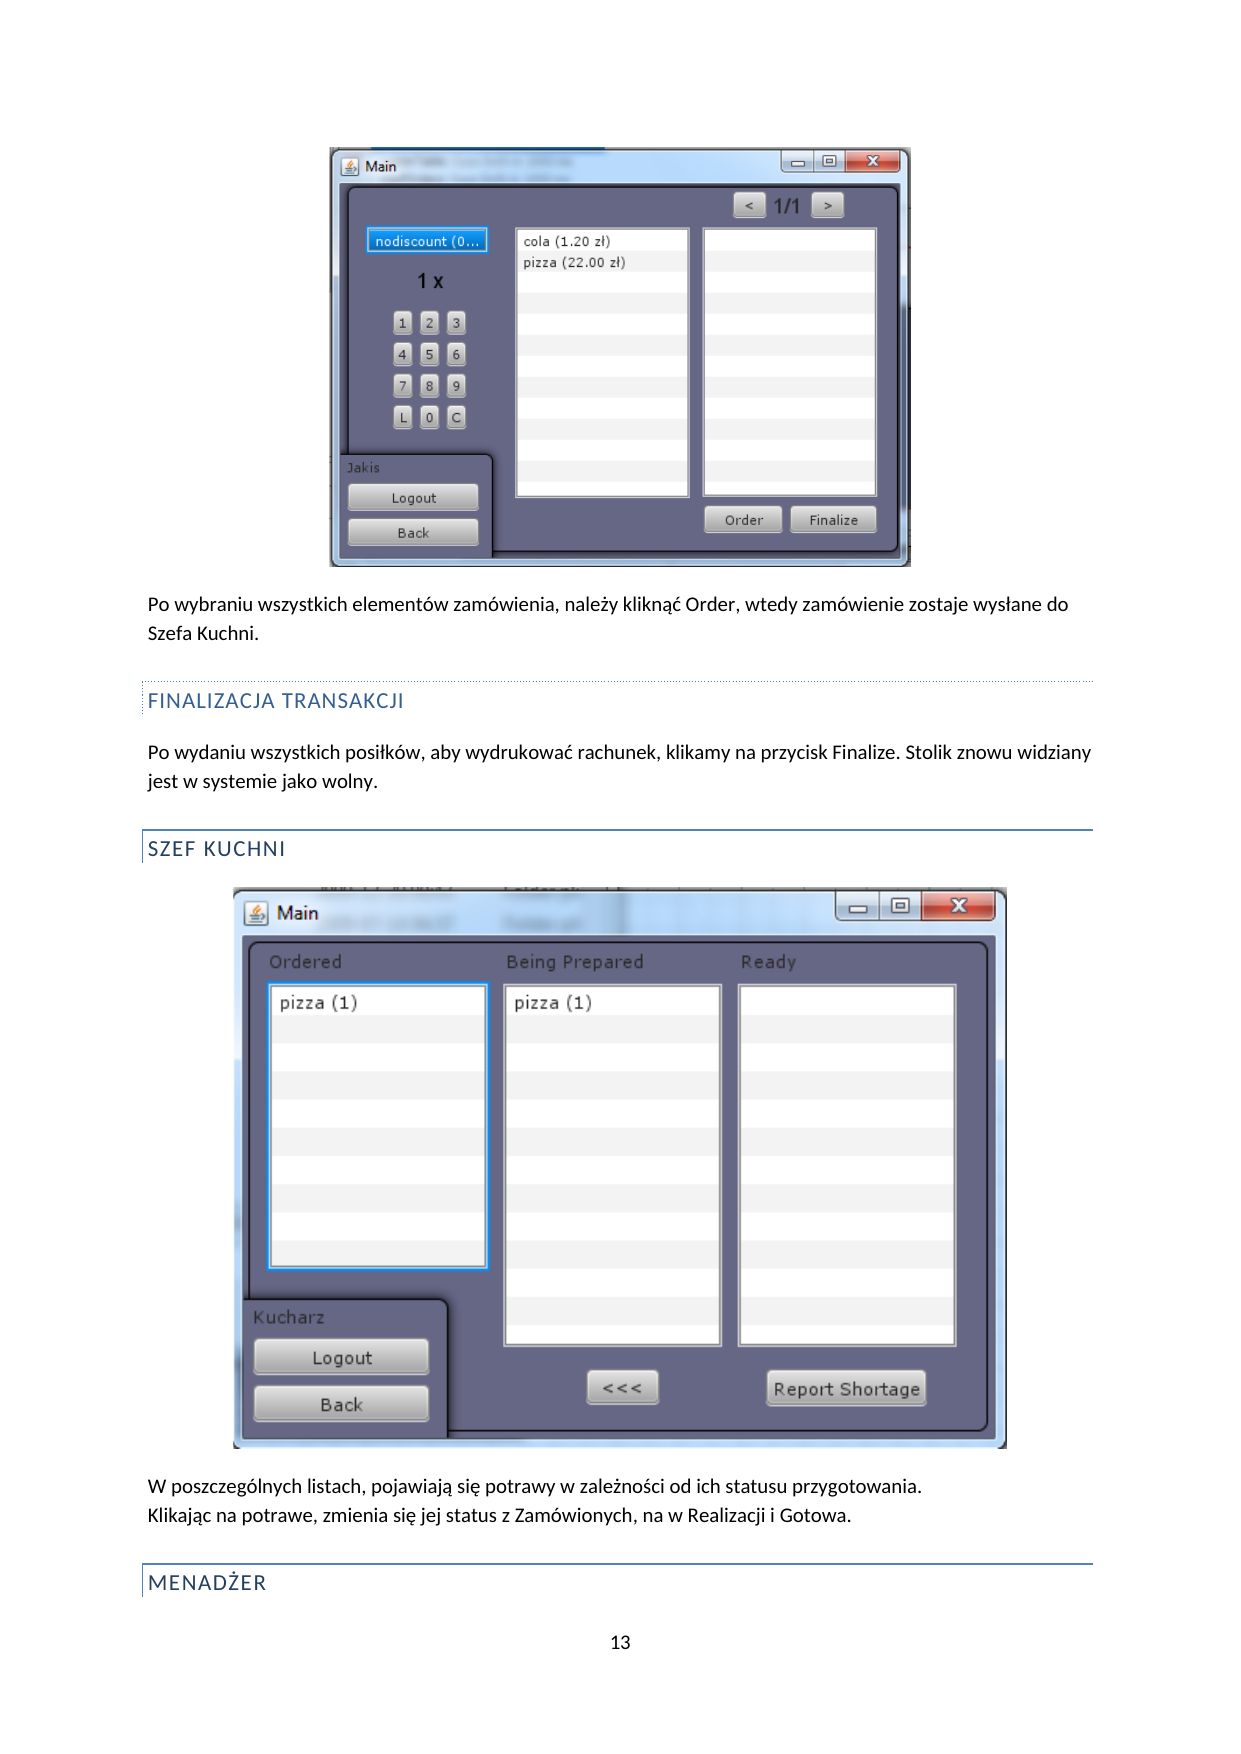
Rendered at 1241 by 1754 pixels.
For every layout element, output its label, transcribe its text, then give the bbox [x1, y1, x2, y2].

subtitle Menadżer [143, 1565, 1093, 1597]
subtitle Szef Kuchni [143, 831, 1093, 863]
picture [233, 887, 1007, 1449]
text W poszczególnych listach, pojawiają się potrawy w zależności od ich statusu przygotowania. Klikając na potrawe, zmienia się jej status z Zamówionych, na w Realizacji i Gotowa. [148, 1473, 1093, 1528]
subtitle Finalizacja transakcji [142, 681, 1093, 714]
picture [329, 147, 911, 567]
text Po wybraniu wszystkich elementów zamówienia, należy kliknąć Order, wtedy zamówienie zostaje wysłane do Szefa Kuchni. [148, 591, 1093, 646]
text Po wydaniu wszystkich posiłków, aby wydrukować rachunek, klikamy na przycisk Finalize. Stolik znowu widziany jest w systemie jako wolny. [148, 739, 1093, 794]
